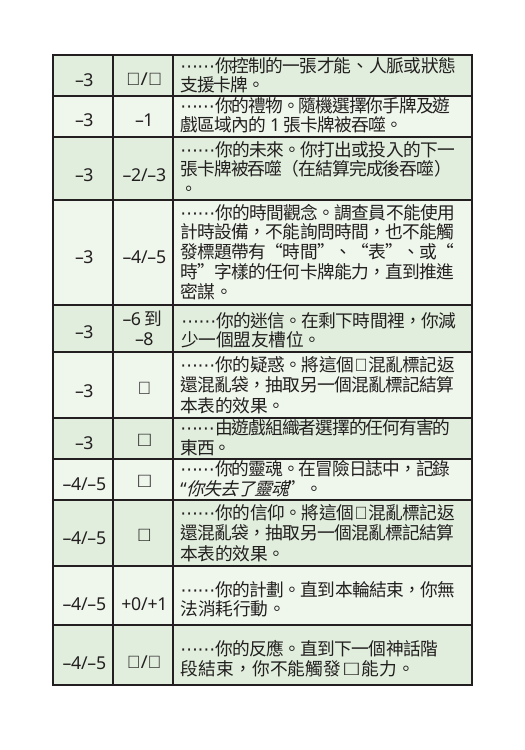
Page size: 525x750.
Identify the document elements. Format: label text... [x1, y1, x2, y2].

table_cell –2/–3 [114, 138, 172, 199]
table_cell ⋯⋯你的時間觀念。調查員不能使用計時設備，不能詢問時間，也不能觸發標題帶有“時間”、“表”、或“時”字樣的任何卡牌能力，直到推進密謀。 [174, 201, 471, 304]
table_cell  [114, 460, 172, 499]
table_cell –3 [54, 201, 112, 304]
table_cell –3 [54, 97, 112, 136]
table_cell / [114, 626, 172, 684]
table_cell ⋯⋯你的疑惑。將這個混亂標記返還混亂袋，抽取另一個混亂標記結算本表的效果。 [174, 353, 471, 417]
table_cell ⋯⋯你的信仰。將這個混亂標記返還混亂袋，抽取另一個混亂標記結算本表的效果。 [174, 501, 471, 565]
table_header / [114, 56, 172, 95]
table_cell –6到 –8 [114, 306, 172, 351]
table_cell ⋯⋯由遊戲組織者選擇的任何有害的 東西。 [174, 419, 471, 458]
table_cell ⋯⋯你的計劃。直到本輪結束，你無法消耗行動。 [174, 567, 471, 624]
table_cell ⋯⋯你的迷信。在剩下時間裡，你減少一個盟友槽位。 [174, 306, 471, 351]
table_cell –4/–5 [54, 501, 112, 565]
table_cell +0/+1 [114, 567, 172, 624]
table_cell –4/–5 [54, 626, 112, 684]
table_cell –4/–5 [114, 201, 172, 304]
table_cell  [114, 419, 172, 458]
table_cell ⋯⋯你的靈魂。在冒險日誌中，記錄 “你失去了靈魂”。 [174, 460, 471, 499]
table_cell –3 [54, 306, 112, 351]
table_cell  [114, 353, 172, 417]
table_cell –4/–5 [54, 460, 112, 499]
table_cell –3 [54, 138, 112, 199]
table_cell –4/–5 [54, 567, 112, 624]
table_cell –3 [54, 419, 112, 458]
table_header –3 [54, 56, 112, 95]
table_cell ⋯⋯你的反應。直到下一個神話階段結束，你不能觸發能力。 [174, 626, 471, 684]
table_header ⋯⋯你控制的一張才能、人脈或狀態 支援卡牌。 [174, 56, 471, 95]
table_cell –3 [54, 353, 112, 417]
table_cell  [114, 501, 172, 565]
table_cell ⋯⋯你的未來。你打出或投入的下一張卡牌被吞噬（在結算完成後吞噬） 。 [174, 138, 471, 199]
table_cell ⋯⋯你的禮物。隨機選擇你手牌及遊 戲區域內的1張卡牌被吞噬。 [174, 97, 471, 136]
table_cell –1 [114, 97, 172, 136]
